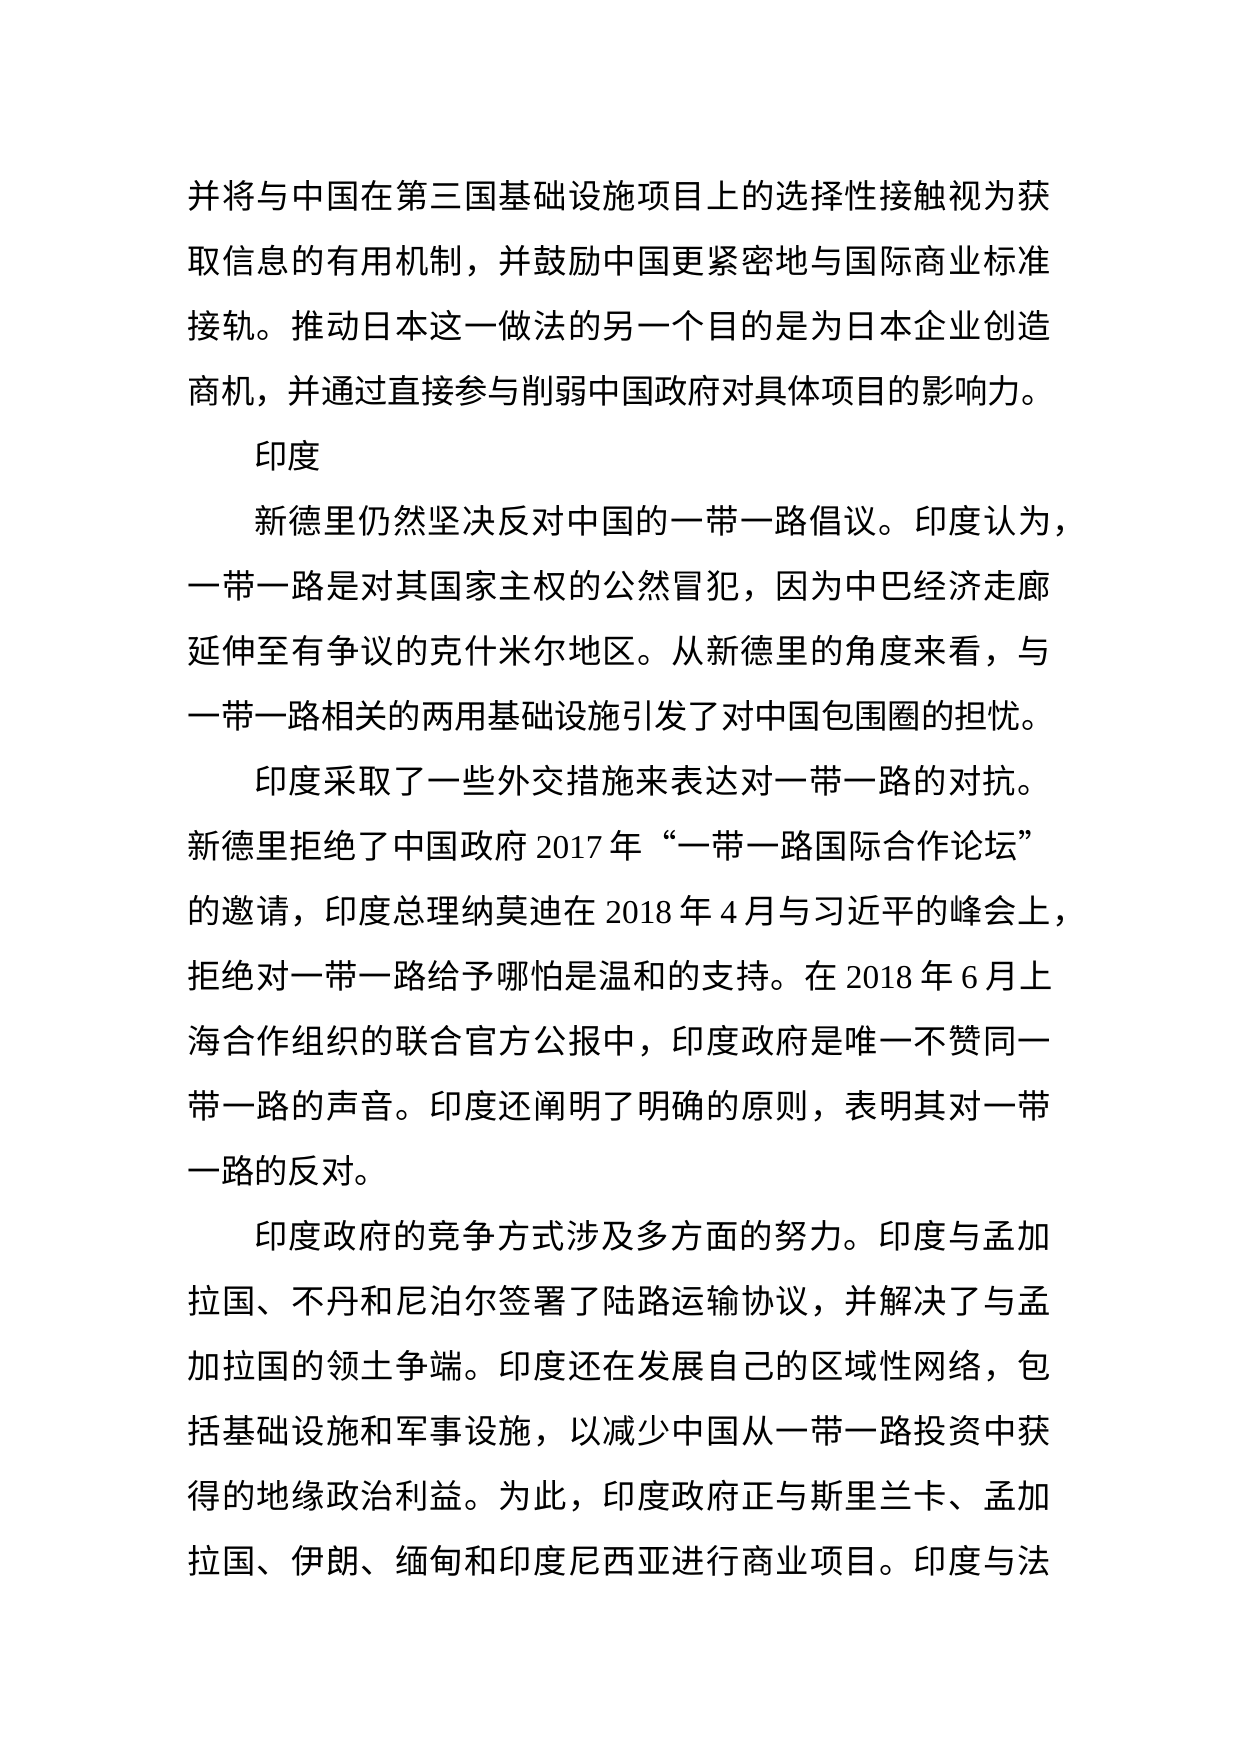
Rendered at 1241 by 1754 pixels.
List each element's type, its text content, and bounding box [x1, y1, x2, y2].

text 印度 [187, 422, 1053, 487]
text 印度采取了一些外交措施来表达对一带一路的对抗。 新德里拒绝了中国政府2017年“一带一路国际合作论坛”的邀请，印度总理纳莫迪在2018年4月与习近平的峰会上，拒绝对一带一路给予哪怕是温和的支持。在2018年6月上海合作组织的联合官方公报中，印度政府是唯一不赞同一带一路的声音。印度还阐明了明确的原则，表明其对一带一路的反对。 [187, 747, 1053, 1202]
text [187, 1202, 1053, 1592]
text 新德里仍然坚决反对中国的一带一路倡议。印度认为，一带一路是对其国家主权的公然冒犯，因为中巴经济走廊延伸至有争议的克什米尔地区。从新德里的角度来看，与一带一路相关的两用基础设施引发了对中国包围圈的担忧。 [187, 487, 1053, 747]
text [187, 162, 1053, 422]
